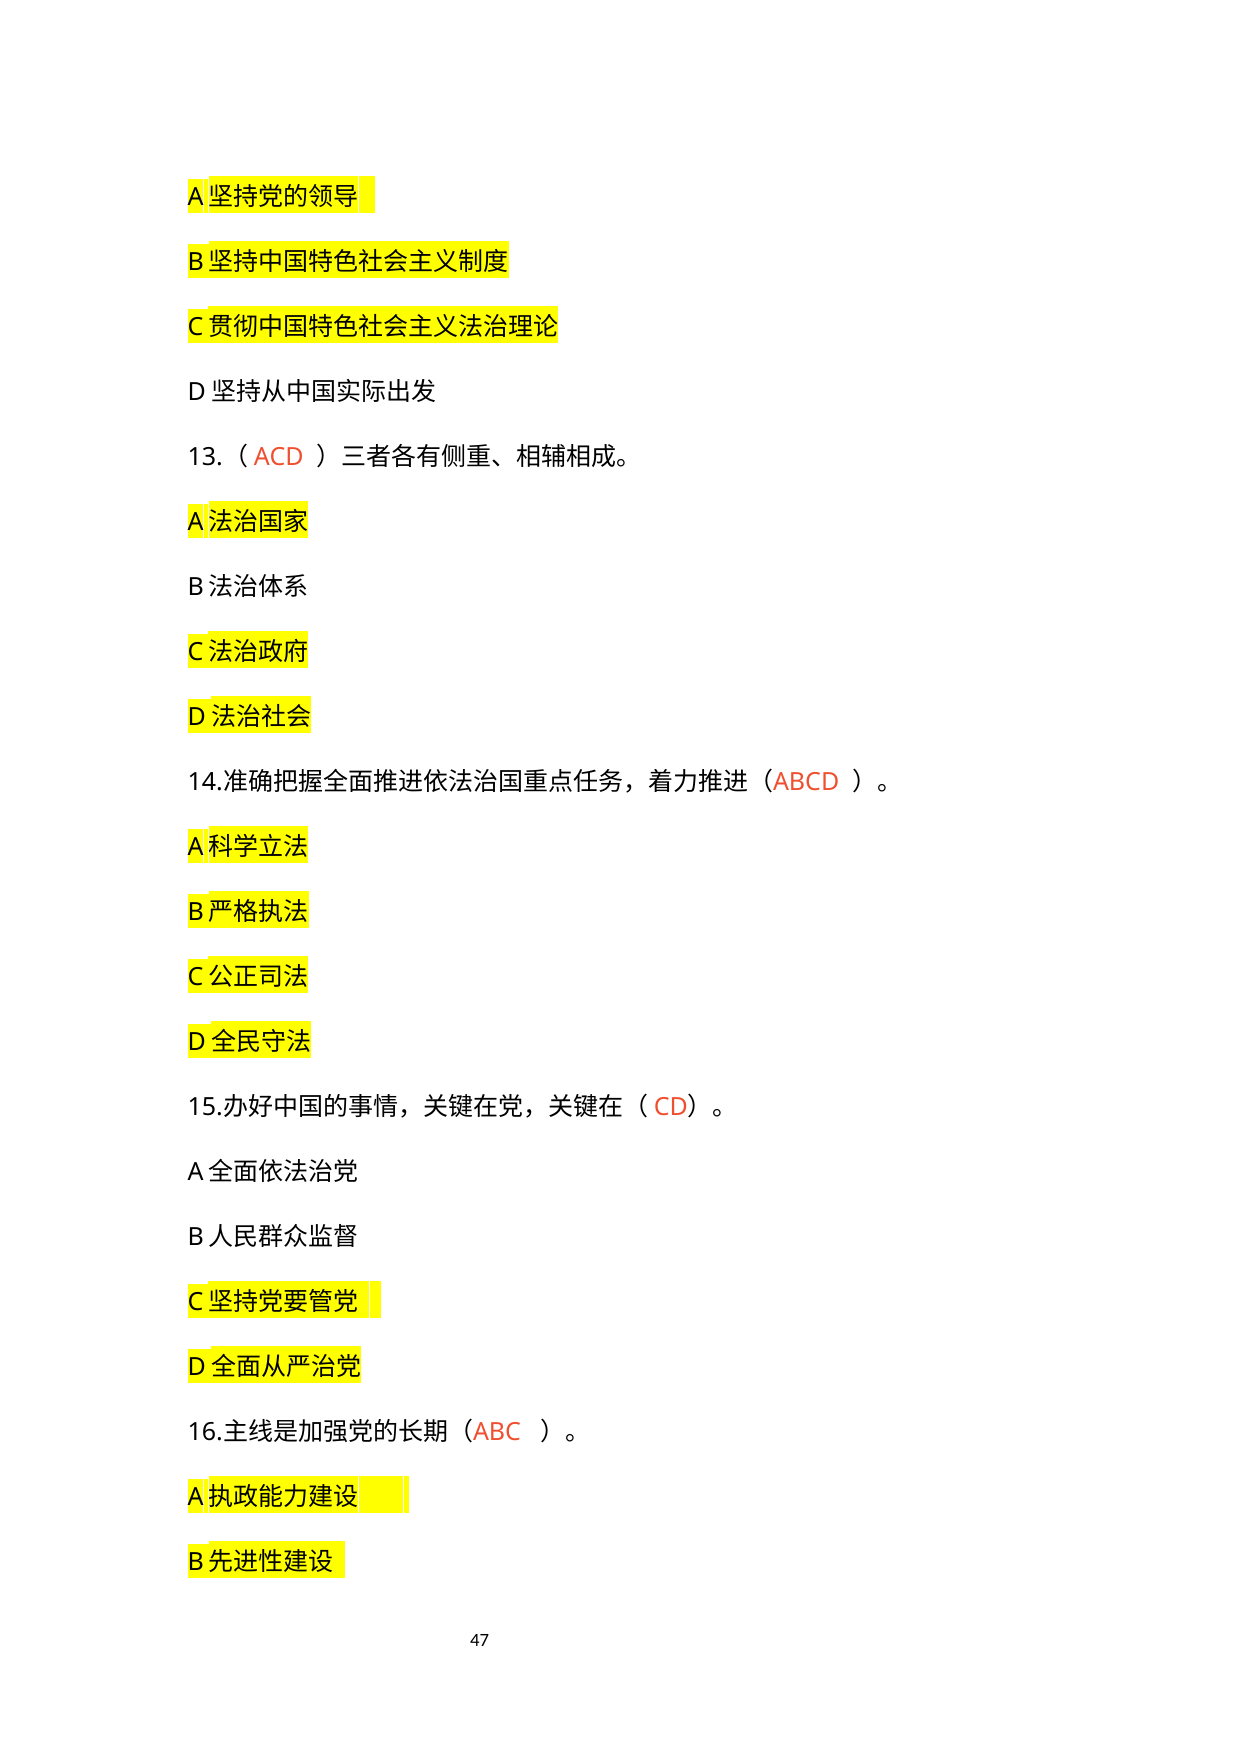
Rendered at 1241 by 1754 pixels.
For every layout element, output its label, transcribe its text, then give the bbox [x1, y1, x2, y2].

text A法治国家 [187, 487, 1053, 552]
text 16.主线是加强党的长期（ABC ）。 [187, 1397, 1053, 1462]
text B法治体系 [187, 552, 1053, 617]
text B先进性建设 [187, 1527, 1053, 1592]
text D全面从严治党 [187, 1332, 1053, 1397]
text 15.办好中国的事情，关键在党，关键在（ CD）。 [187, 1072, 1053, 1137]
text A全面依法治党 [187, 1137, 1053, 1202]
text 13.（ ACD ）三者各有侧重、相辅相成。 [187, 422, 1053, 487]
text 14.准确把握全面推进依法治国重点任务，着力推进（ABCD ）。 [187, 747, 1053, 812]
text A科学立法 [187, 812, 1053, 877]
text C公正司法 [187, 942, 1053, 1007]
text B人民群众监督 [187, 1202, 1053, 1267]
text B严格执法 [187, 877, 1053, 942]
text C贯彻中国特色社会主义法治理论 [187, 292, 1053, 357]
text C法治政府 [187, 617, 1053, 682]
text A坚持党的领导 [187, 162, 1053, 227]
text A执政能力建设 [187, 1462, 1053, 1527]
text D坚持从中国实际出发 [187, 357, 1053, 422]
text B坚持中国特色社会主义制度 [187, 227, 1053, 292]
text D法治社会 [187, 682, 1053, 747]
text C坚持党要管党 [187, 1267, 1053, 1332]
text D全民守法 [187, 1007, 1053, 1072]
